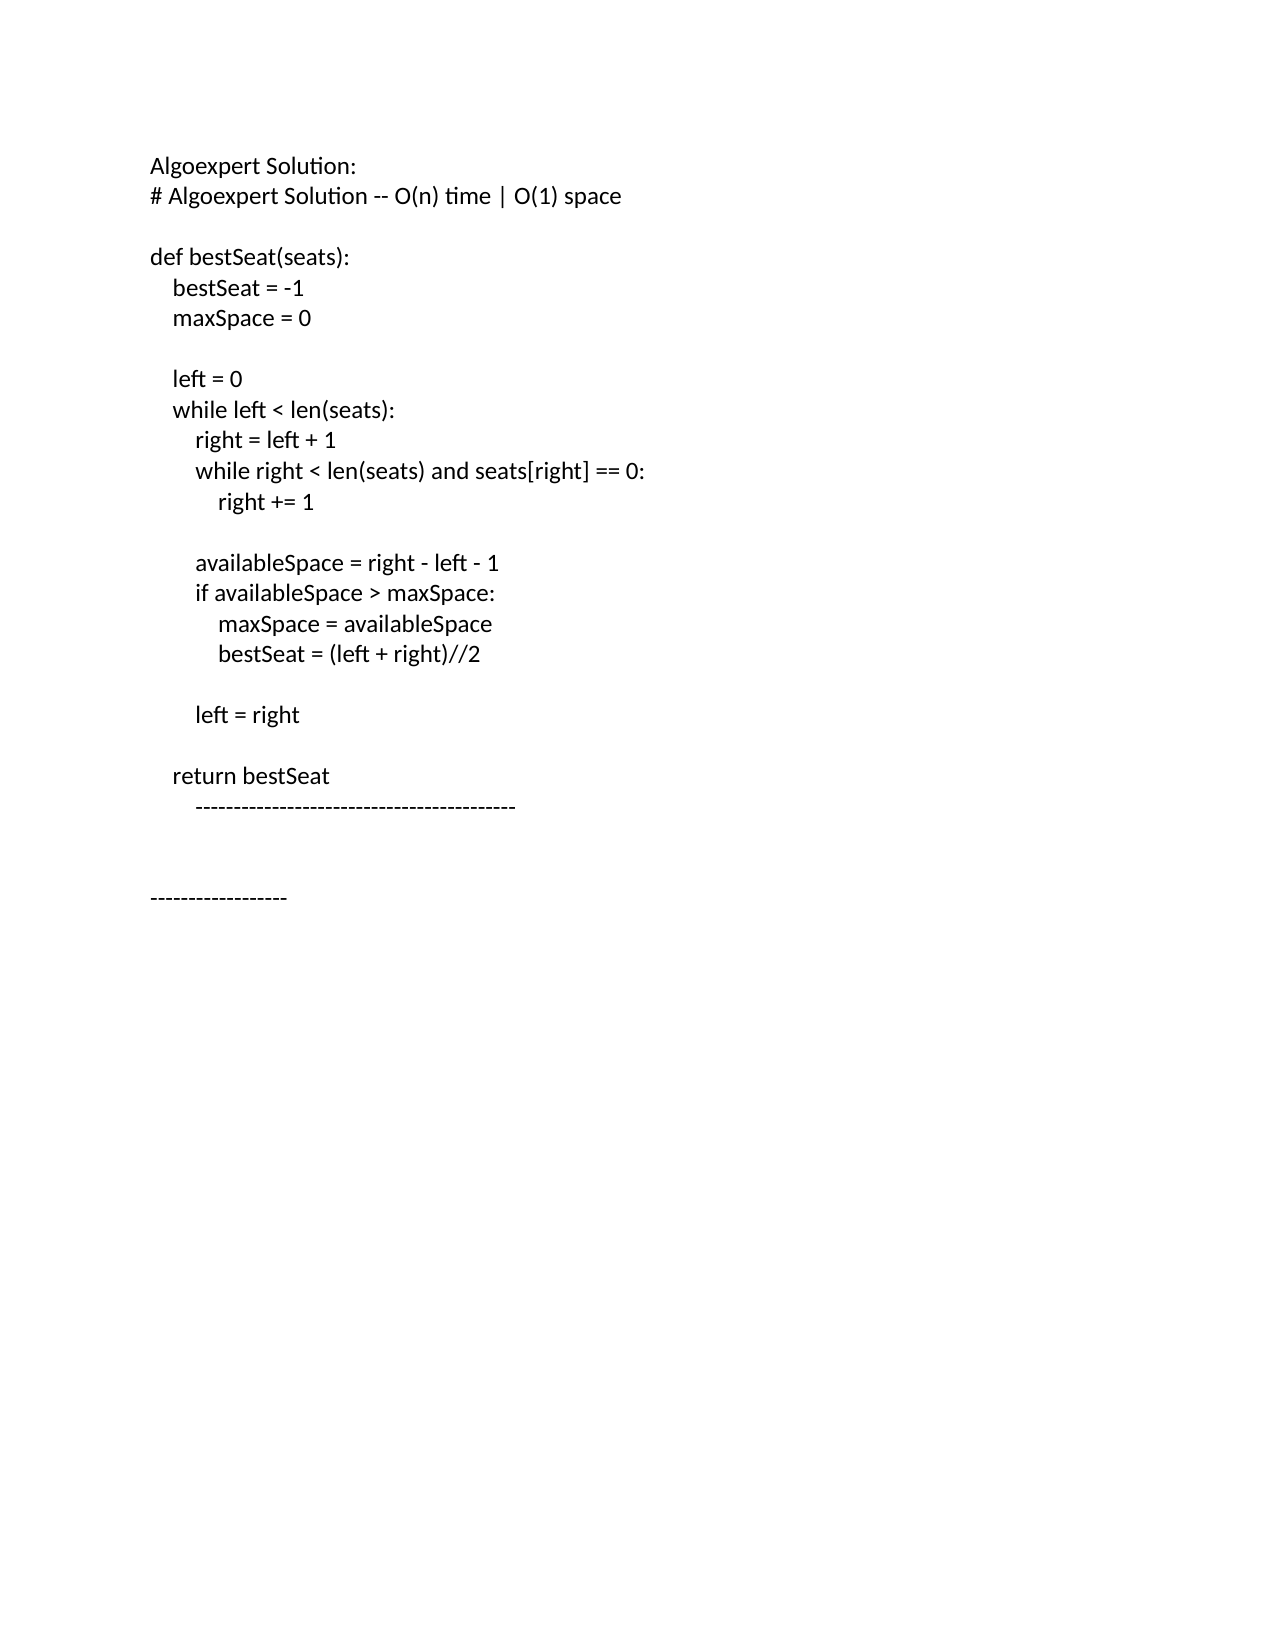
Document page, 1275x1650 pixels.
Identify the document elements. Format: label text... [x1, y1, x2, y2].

text ------------------ [150, 882, 1125, 913]
text Algoexpert Solution: [150, 150, 1125, 181]
text bestSeat = (left + right)//2 [150, 638, 1125, 669]
text # Algoexpert Solution -- O(n) time | O(1) space [150, 181, 1125, 211]
text return bestSeat [150, 760, 1125, 791]
text left = 0 [150, 364, 1125, 394]
text right += 1 [150, 486, 1125, 516]
text while left < len(seats): [150, 394, 1125, 425]
text left = right [150, 699, 1125, 730]
text while right < len(seats) and seats[right] == 0: [150, 455, 1125, 486]
text availableSpace = right - left - 1 [150, 547, 1125, 577]
text right = left + 1 [150, 425, 1125, 455]
text ------------------------------------------ [150, 791, 1125, 821]
text if availableSpace > maxSpace: [150, 577, 1125, 608]
text maxSpace = availableSpace [150, 608, 1125, 638]
text maxSpace = 0 [150, 303, 1125, 333]
text bestSeat = -1 [150, 272, 1125, 303]
text def bestSeat(seats): [150, 242, 1125, 272]
